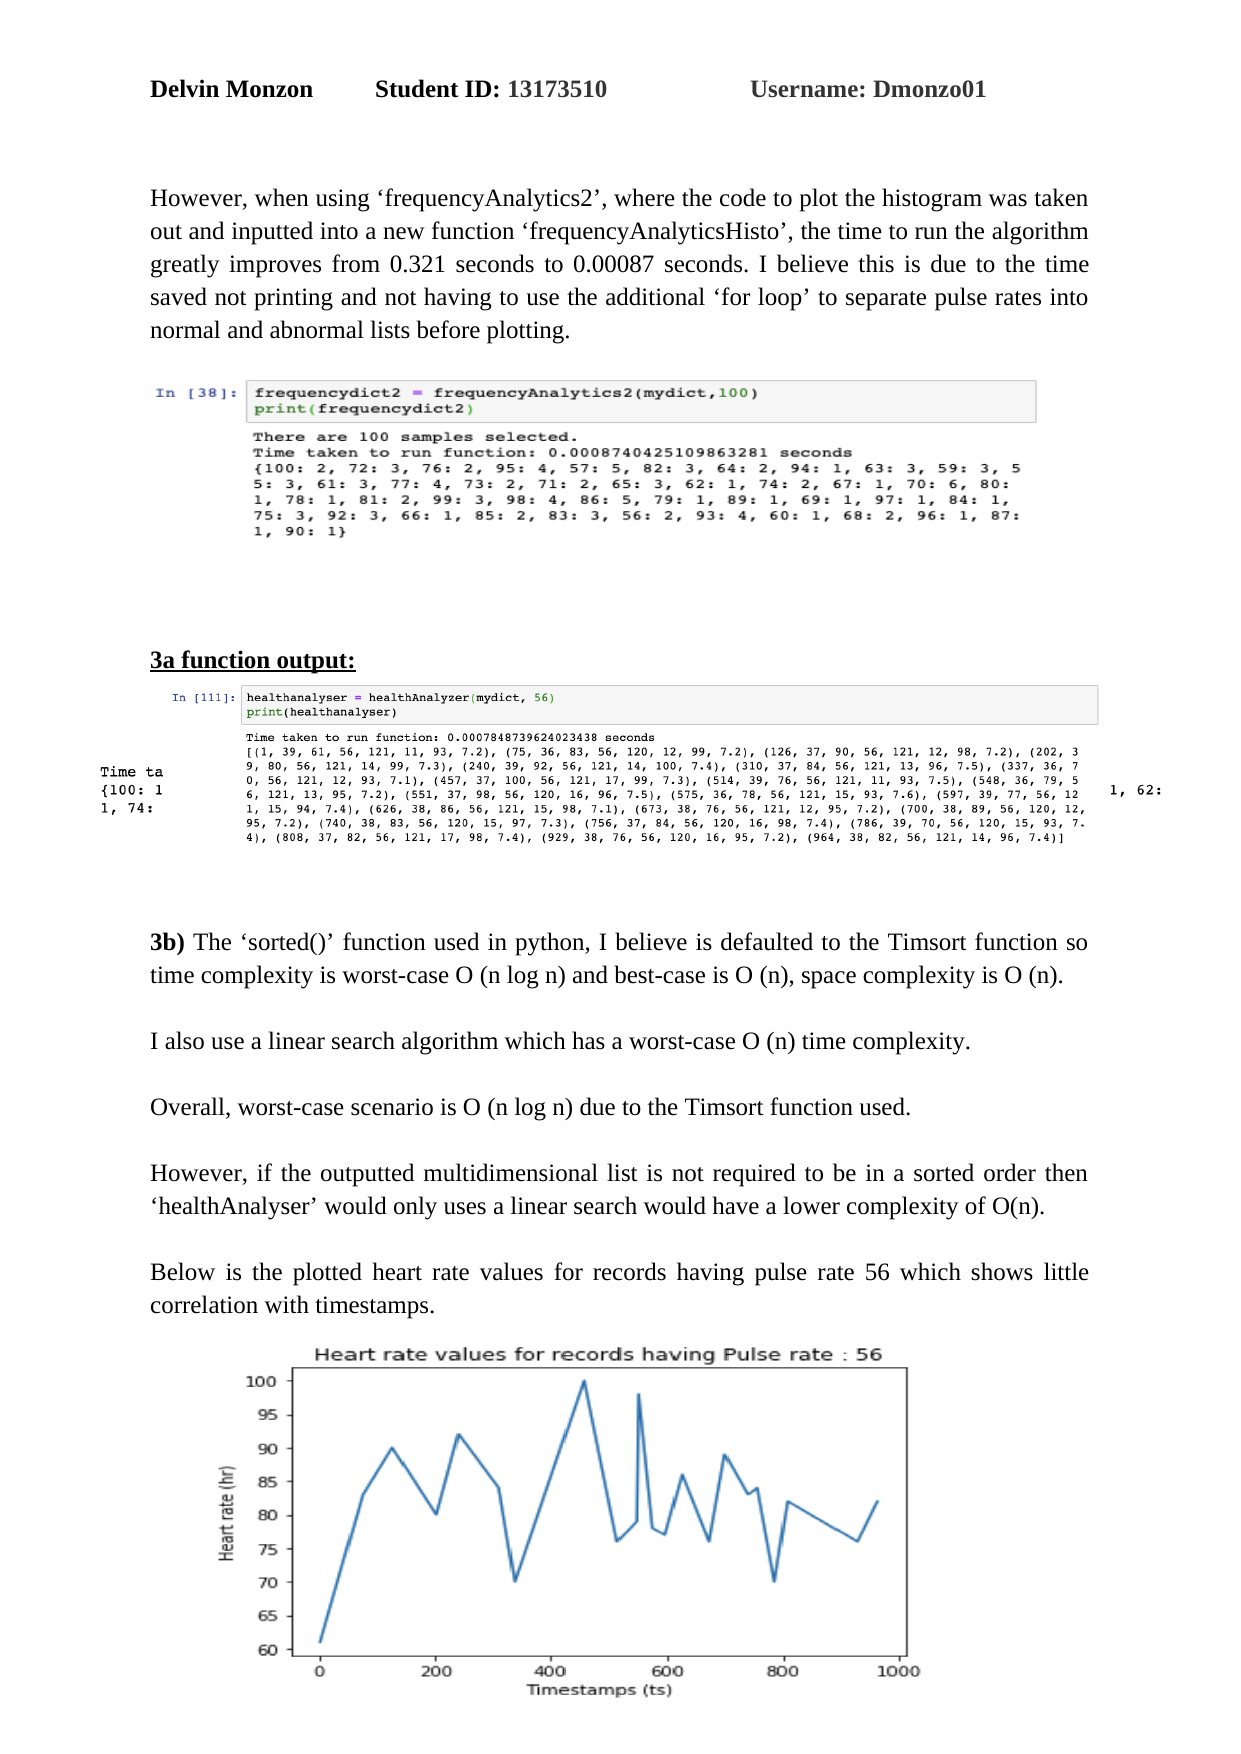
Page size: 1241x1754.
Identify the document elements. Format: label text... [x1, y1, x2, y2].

picture [188, 1338, 946, 1708]
text I also use a linear search algorithm which has a worst-case O (n) time complexity. [150, 1026, 1090, 1055]
text However, if the outputted multidimensional list is not required to be in a sorted order then ‘healthAnalyser’ would only uses a linear search would have a lower complexity of O(n). [150, 1158, 1090, 1220]
text However, when using ‘frequencyAnalytics2’, where the code to plot the histogram was taken out and inputted into a new function ‘frequencyAnalyticsHisto’, the time to run the algorithm greatly improves from 0.321 seconds to 0.00087 seconds. I believe this is due to the time saved not printing and not having to use the additional ‘for loop’ to separate pulse rates into normal and abnormal lists before plotting. [150, 183, 1090, 344]
text 3a function output: [150, 645, 1090, 674]
picture [85, 681, 1191, 853]
text 3b) The ‘sorted()’ function used in python, I believe is defaulted to the Timsort function so time complexity is worst-case O (n log n) and best-case is O (n), space complexity is O (n). [150, 927, 1090, 989]
text Below is the plotted heart rate values for records having pulse rate 56 which shows little correlation with timestamps. [150, 1257, 1090, 1319]
picture [150, 380, 1055, 549]
text Overall, worst-case scenario is O (n log n) due to the Timsort function used. [150, 1092, 1090, 1121]
